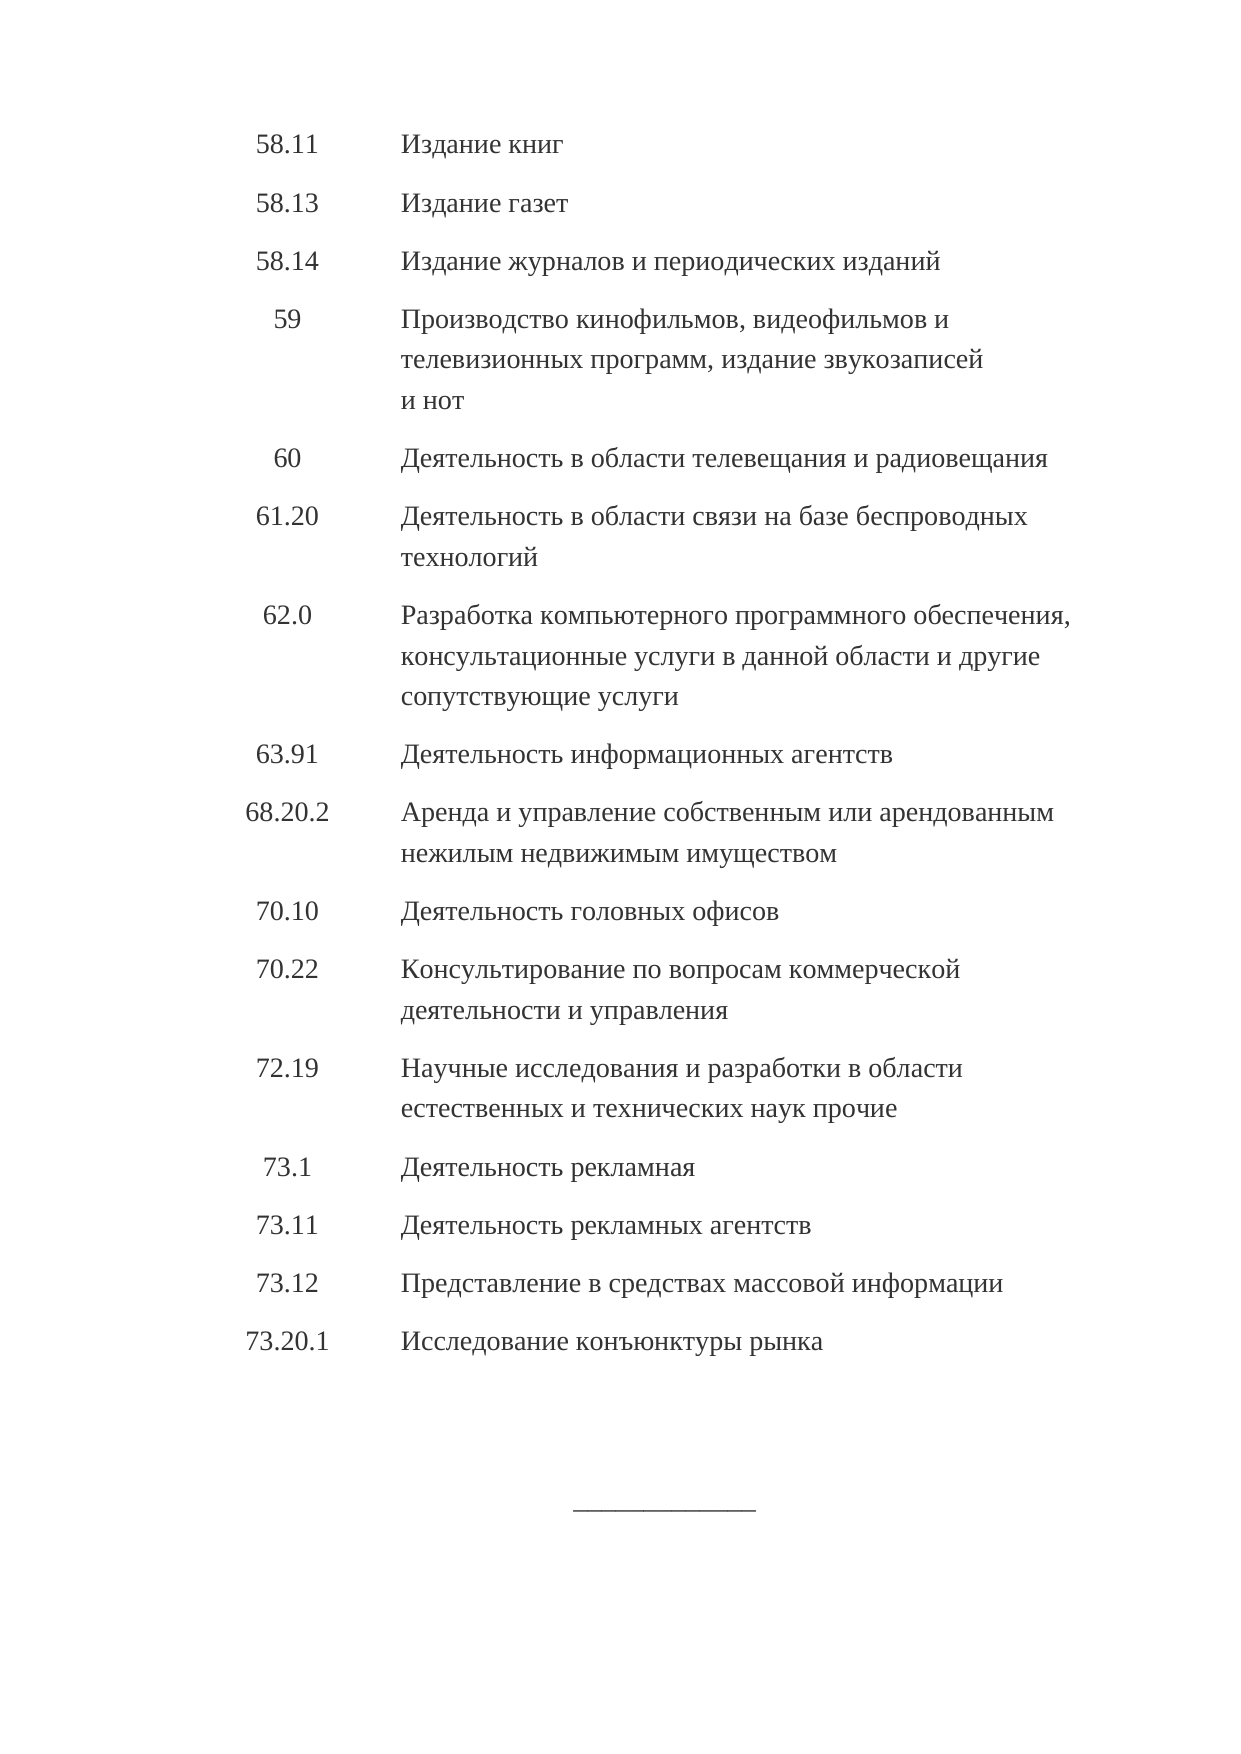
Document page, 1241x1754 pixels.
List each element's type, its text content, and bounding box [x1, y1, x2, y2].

table_cell 70.10 [180, 885, 394, 943]
table_cell 73.1 [180, 1140, 394, 1198]
table_cell 70.22 [180, 943, 394, 1042]
table_cell Консультирование по вопросам коммерческой деятельности и управления [394, 943, 1121, 1042]
table_cell Деятельность рекламная [394, 1140, 1121, 1198]
table_cell 62.0 [180, 589, 394, 728]
table_cell 61.20 [180, 490, 394, 589]
table_cell Исследование конъюнктуры рынка [394, 1315, 1121, 1373]
table_cell Деятельность информационных агентств [394, 728, 1121, 786]
table_cell Деятельность в области телевещания и радиовещания [394, 432, 1121, 490]
table_cell Представление в средствах массовой информации [394, 1257, 1121, 1315]
table_cell 59 [180, 293, 394, 432]
table_cell 58.13 [180, 176, 394, 234]
table_cell Издание журналов и периодических изданий [394, 235, 1121, 293]
table_cell Деятельность в области связи на базе беспроводных технологий [394, 490, 1121, 589]
table_cell Научные исследования и разработки в области естественных и технических наук прочие [394, 1042, 1121, 1140]
table_cell 73.11 [180, 1199, 394, 1257]
table_cell 72.19 [180, 1042, 394, 1140]
table_cell Аренда и управление собственным или арендованным нежилым недвижимым имуществом [394, 786, 1121, 885]
table_cell 58.11 [180, 118, 394, 176]
table_cell Издание газет [394, 176, 1121, 234]
table_cell 60 [180, 432, 394, 490]
table_cell Производство кинофильмов, видеофильмов и телевизионных программ, издание звукозаписей и нот [394, 293, 1121, 432]
table_cell Разработка компьютерного программного обеспечения, консультационные услуги в данной области и другие сопутствующие услуги [394, 589, 1121, 728]
table_cell 73.20.1 [180, 1315, 394, 1373]
table_cell Деятельность головных офисов [394, 885, 1121, 943]
table_cell 63.91 [180, 728, 394, 786]
text _____________ [247, 1482, 1081, 1514]
table_cell Издание книг [394, 118, 1121, 176]
table_cell 68.20.2 [180, 786, 394, 885]
table_cell 73.12 [180, 1257, 394, 1315]
table_cell 58.14 [180, 235, 394, 293]
table_cell Деятельность рекламных агентств [394, 1199, 1121, 1257]
